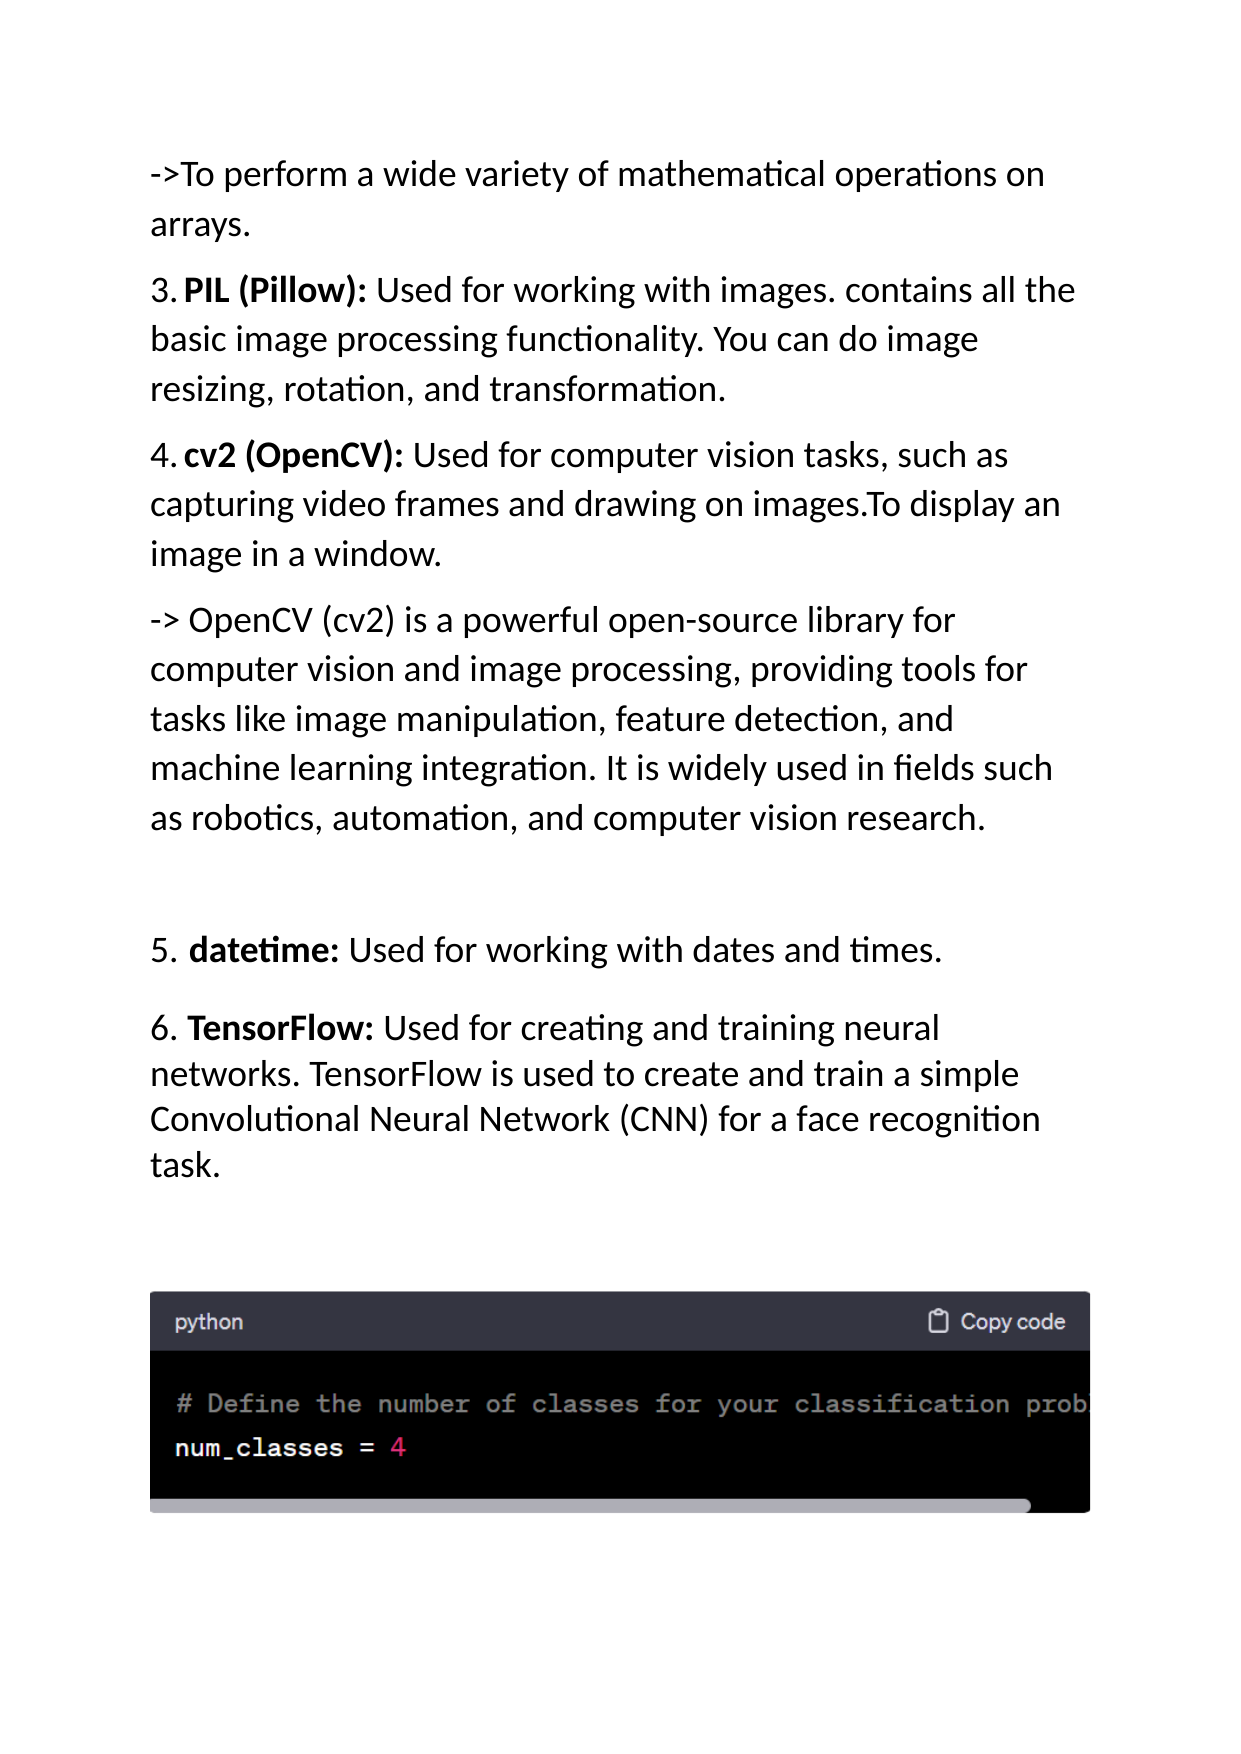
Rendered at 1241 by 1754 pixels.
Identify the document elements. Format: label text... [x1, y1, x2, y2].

picture [150, 1289, 1091, 1519]
text 3. PIL (Pillow): Used for working with images. contains all the basic image processing functionality. You can do image resizing, rotation, and transformation. [150, 266, 1090, 410]
text -> OpenCV (cv2) is a powerful open-source library for computer vision and image processing, providing tools for tasks like image manipulation, feature detection, and machine learning integration. It is widely used in fields such as robotics, automation, and computer vision research. [150, 596, 1090, 839]
text ->To perform a wide variety of mathematical operations on arrays. [150, 150, 1090, 245]
text 6. TensorFlow: Used for creating and training neural networks. TensorFlow is used to create and train a simple Convolutional Neural Network (CNN) for a face recognition task. [150, 1004, 1090, 1187]
text 5. datetime: Used for working with dates and times. [150, 926, 1090, 972]
text 4. cv2 (OpenCV): Used for computer vision tasks, such as capturing video frames and drawing on images.To display an image in a window. [150, 431, 1090, 576]
